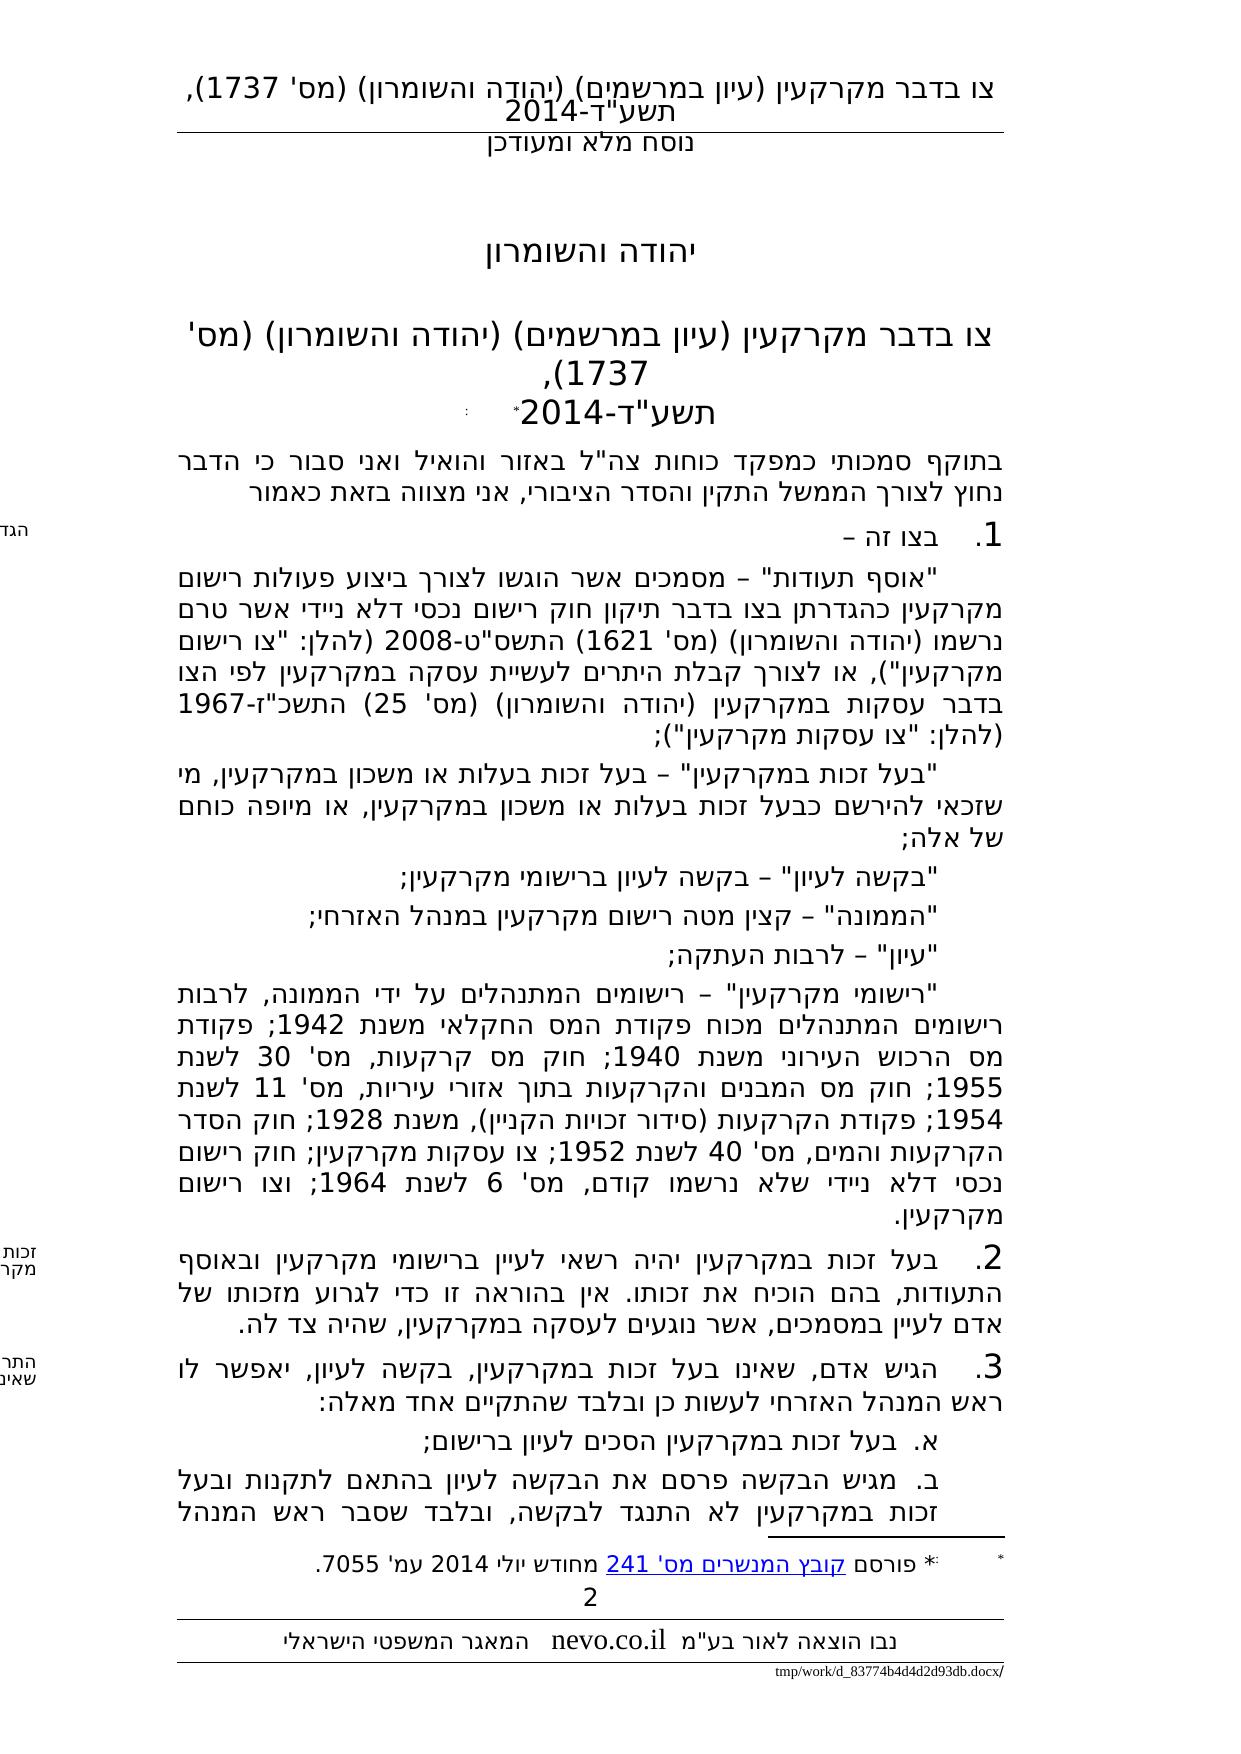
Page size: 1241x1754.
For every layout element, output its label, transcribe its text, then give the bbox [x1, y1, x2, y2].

text בתוקף סמכותי כמפקד כוחות צה"ל באזור והואיל ואני סבור כי הדבר נחוץ לצורך הממשל התקין והסדר הציבורי, אני מצווה בזאת כאמור: [177, 445, 1004, 508]
text 2. בעל זכות במקרקעין יהיה רשאי לעיין ברישומי מקרקעין ובאוסף התעודות, בהם הוכיח את זכותו. אין בהוראה זו כדי לגרוע מזכותו של אדם לעיין במסמכים, אשר נוגעים לעסקה במקרקעין, שהיה צד לה. [177, 1238, 1004, 1340]
text 3. הגיש אדם, שאינו בעל זכות במקרקעין, בקשה לעיון, יאפשר לו ראש המנהל האזרחי לעשות כן ובלבד שהתקיים אחד מאלה: [177, 1348, 1004, 1418]
text יהודה והשומרון [177, 231, 1004, 270]
text א. בעל זכות במקרקעין הסכים לעיון ברישום; [177, 1426, 939, 1457]
text "רישומי מקרקעין" – רישומים המתנהלים על ידי הממונה, לרבות רישומים המתנהלים מכוח פקודת המס החקלאי משנת 1942; פקודת מס הרכוש העירוני משנת 1940; חוק מס קרקעות, מס' 30 לשנת 1955; חוק מס המבנים והקרקעות בתוך אזורי עיריות, מס' 11 לשנת 1954; פקודת הקרקעות (סידור זכויות הקניין), משנת 1928; חוק הסדר הקרקעות והמים, מס' 40 לשנת 1952; צו עסקות מקרקעין; חוק רישום נכסי דלא ניידי שלא נרשמו קודם, מס' 6 לשנת 1964; וצו רישום מקרקעין. [177, 978, 1004, 1231]
text "עיון" – לרבות העתקה; [177, 939, 1004, 971]
text "בקשה לעיון" – בקשה לעיון ברישומי מקרקעין; [177, 861, 1004, 892]
text "אוסף תעודות" – מסמכים אשר הוגשו לצורך ביצוע פעולות רישום מקרקעין כהגדרתן בצו בדבר תיקון חוק רישום נכסי דלא ניידי אשר טרם נרשמו (יהודה והשומרון) (מס' 1621) התשס"ט-2008 (להלן: "צו רישום מקרקעין"), או לצורך קבלת היתרים לעשיית עסקה במקרקעין לפי הצו בדבר עסקות במקרקעין (יהודה והשומרון) (מס' 25) התשכ"ז-1967 (להלן: "צו עסקות מקרקעין"); [177, 562, 1004, 751]
text "הממונה" – קצין מטה רישום מקרקעין במנהל האזרחי; [177, 900, 1004, 932]
text "בעל זכות במקרקעין" – בעל זכות בעלות או משכון במקרקעין, מי שזכאי להירשם כבעל זכות בעלות או משכון במקרקעין, או מיופה כוחם של אלה; [177, 759, 1004, 853]
text 1. בצו זה – [177, 516, 1004, 554]
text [177, 1464, 939, 1528]
text צו בדבר מקרקעין (עיון במרשמים) (יהודה והשומרון) (מס' 1737), תשע"ד-2014* [177, 316, 1004, 432]
